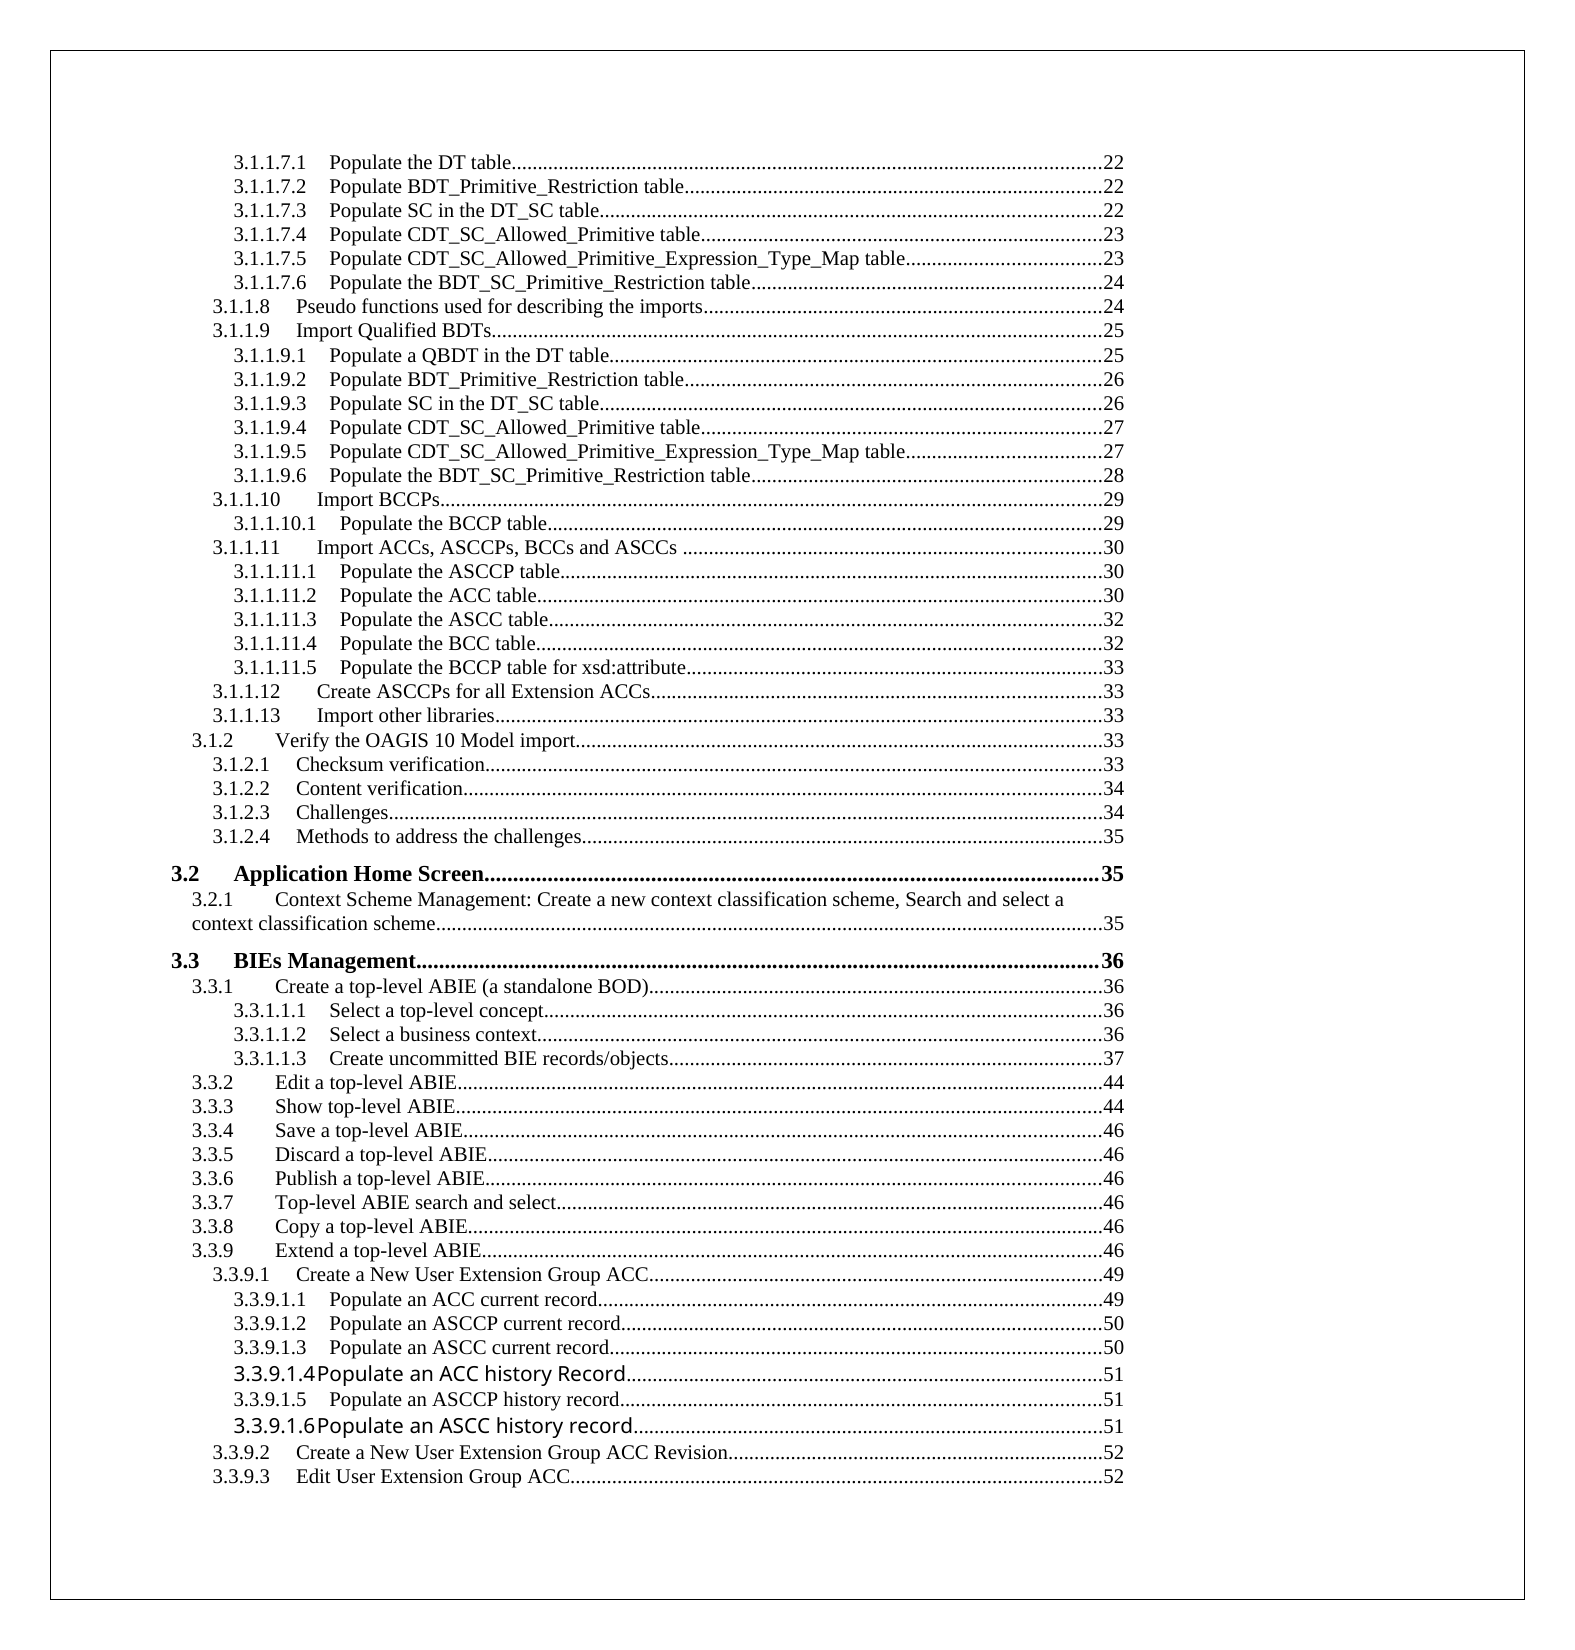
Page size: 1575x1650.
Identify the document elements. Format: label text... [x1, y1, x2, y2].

text 3.1.1.9 Import Qualified BDTs 25 [212, 318, 1125, 342]
text 3.1.1.7.5 Populate CDT_SC_Allowed_Primitive_Expression_Type_Map table 23 [233, 246, 1125, 270]
text 3.3.8 Copy a top-level ABIE 46 [192, 1214, 1125, 1238]
text 3.1.2.4 Methods to address the challenges 35 [212, 824, 1125, 848]
text 3.3.9.2 Create a New User Extension Group ACC Revision 52 [212, 1439, 1125, 1464]
text 3.1.1.11 Import ACCs, ASCCPs, BCCs and ASCCs 30 [212, 535, 1125, 559]
text 3.1.2 Verify the OAGIS 10 Model import 33 [192, 727, 1125, 752]
text 3.3.4 Save a top-level ABIE 46 [192, 1118, 1125, 1142]
text 3.1.1.11.2 Populate the ACC table 30 [233, 583, 1125, 607]
text 3.3.1 Create a top-level ABIE (a standalone BOD) 36 [192, 974, 1125, 998]
text 3.1.1.9.2 Populate BDT_Primitive_Restriction table 26 [233, 367, 1125, 391]
text 3.3.6 Publish a top-level ABIE 46 [192, 1166, 1125, 1190]
text 3.1.1.9.6 Populate the BDT_SC_Primitive_Restriction table 28 [233, 463, 1125, 487]
text 3.1.1.7.4 Populate CDT_SC_Allowed_Primitive table 23 [233, 222, 1125, 246]
text 3.1.1.11.5 Populate the BCCP table for xsd:attribute 33 [233, 655, 1125, 679]
text 3.2 Application Home Screen 35 [171, 860, 1125, 887]
text 3.3.2 Edit a top-level ABIE 44 [192, 1070, 1125, 1094]
text 3.3.9.1.2 Populate an ASCCP current record 50 [233, 1311, 1125, 1334]
text 3.3 BIEs Management 36 [171, 947, 1125, 974]
text 3.3.1.1.3 Create uncommitted BIE records/objects 37 [233, 1046, 1125, 1070]
text 3.3.3 Show top-level ABIE 44 [192, 1094, 1125, 1118]
text 3.1.1.7.6 Populate the BDT_SC_Primitive_Restriction table 24 [233, 270, 1125, 294]
text 3.3.9.1.5 Populate an ASCCP history record 51 [233, 1387, 1125, 1411]
text 3.3.9.3 Edit User Extension Group ACC 52 [212, 1464, 1125, 1488]
text 3.1.1.9.3 Populate SC in the DT_SC table 26 [233, 391, 1125, 415]
text 3.1.1.10 Import BCCPs 29 [212, 487, 1125, 511]
text 3.1.1.9.5 Populate CDT_SC_Allowed_Primitive_Expression_Type_Map table 27 [233, 439, 1125, 463]
text 3.1.1.7.2 Populate BDT_Primitive_Restriction table 22 [233, 174, 1125, 198]
text 3.3.9.1.1 Populate an ACC current record 49 [233, 1286, 1125, 1311]
text 3.1.1.8 Pseudo functions used for describing the imports 24 [212, 294, 1125, 318]
text 3.1.2.3 Challenges 34 [212, 800, 1125, 824]
text 3.1.1.12 Create ASCCPs for all Extension ACCs 33 [212, 679, 1125, 703]
text 3.3.5 Discard a top-level ABIE 46 [192, 1142, 1125, 1166]
text 3.3.9.1.6 Populate an ASCC history record 51 [233, 1411, 1125, 1439]
text 3.1.1.13 Import other libraries 33 [212, 703, 1125, 727]
text 3.3.7 Top-level ABIE search and select 46 [192, 1190, 1125, 1214]
text 3.3.9 Extend a top-level ABIE 46 [192, 1238, 1125, 1262]
text 3.1.1.11.3 Populate the ASCC table 32 [233, 607, 1125, 631]
text 3.1.1.9.1 Populate a QBDT in the DT table 25 [233, 342, 1125, 367]
text 3.1.1.10.1 Populate the BCCP table 29 [233, 511, 1125, 535]
text 3.1.2.1 Checksum verification 33 [212, 752, 1125, 776]
text 3.3.9.1 Create a New User Extension Group ACC 49 [212, 1262, 1125, 1286]
text 3.1.1.11.4 Populate the BCC table 32 [233, 631, 1125, 655]
text 3.1.1.7.1 Populate the DT table 22 [233, 150, 1125, 174]
text 3.3.9.1.3 Populate an ASCC current record 50 [233, 1334, 1125, 1359]
text 3.3.1.1.2 Select a business context 36 [233, 1022, 1125, 1046]
text 3.2.1 Context Scheme Management: Create a new context classification scheme, Search and select a context classification scheme 35 [192, 887, 1125, 935]
text 3.1.1.11.1 Populate the ASCCP table 30 [233, 559, 1125, 583]
text 3.1.1.7.3 Populate SC in the DT_SC table 22 [233, 198, 1125, 222]
text 3.3.9.1.4 Populate an ACC history Record 51 [233, 1359, 1125, 1387]
text 3.3.1.1.1 Select a top-level concept 36 [233, 998, 1125, 1022]
text 3.1.1.9.4 Populate CDT_SC_Allowed_Primitive table 27 [233, 415, 1125, 439]
text 3.1.2.2 Content verification 34 [212, 776, 1125, 800]
